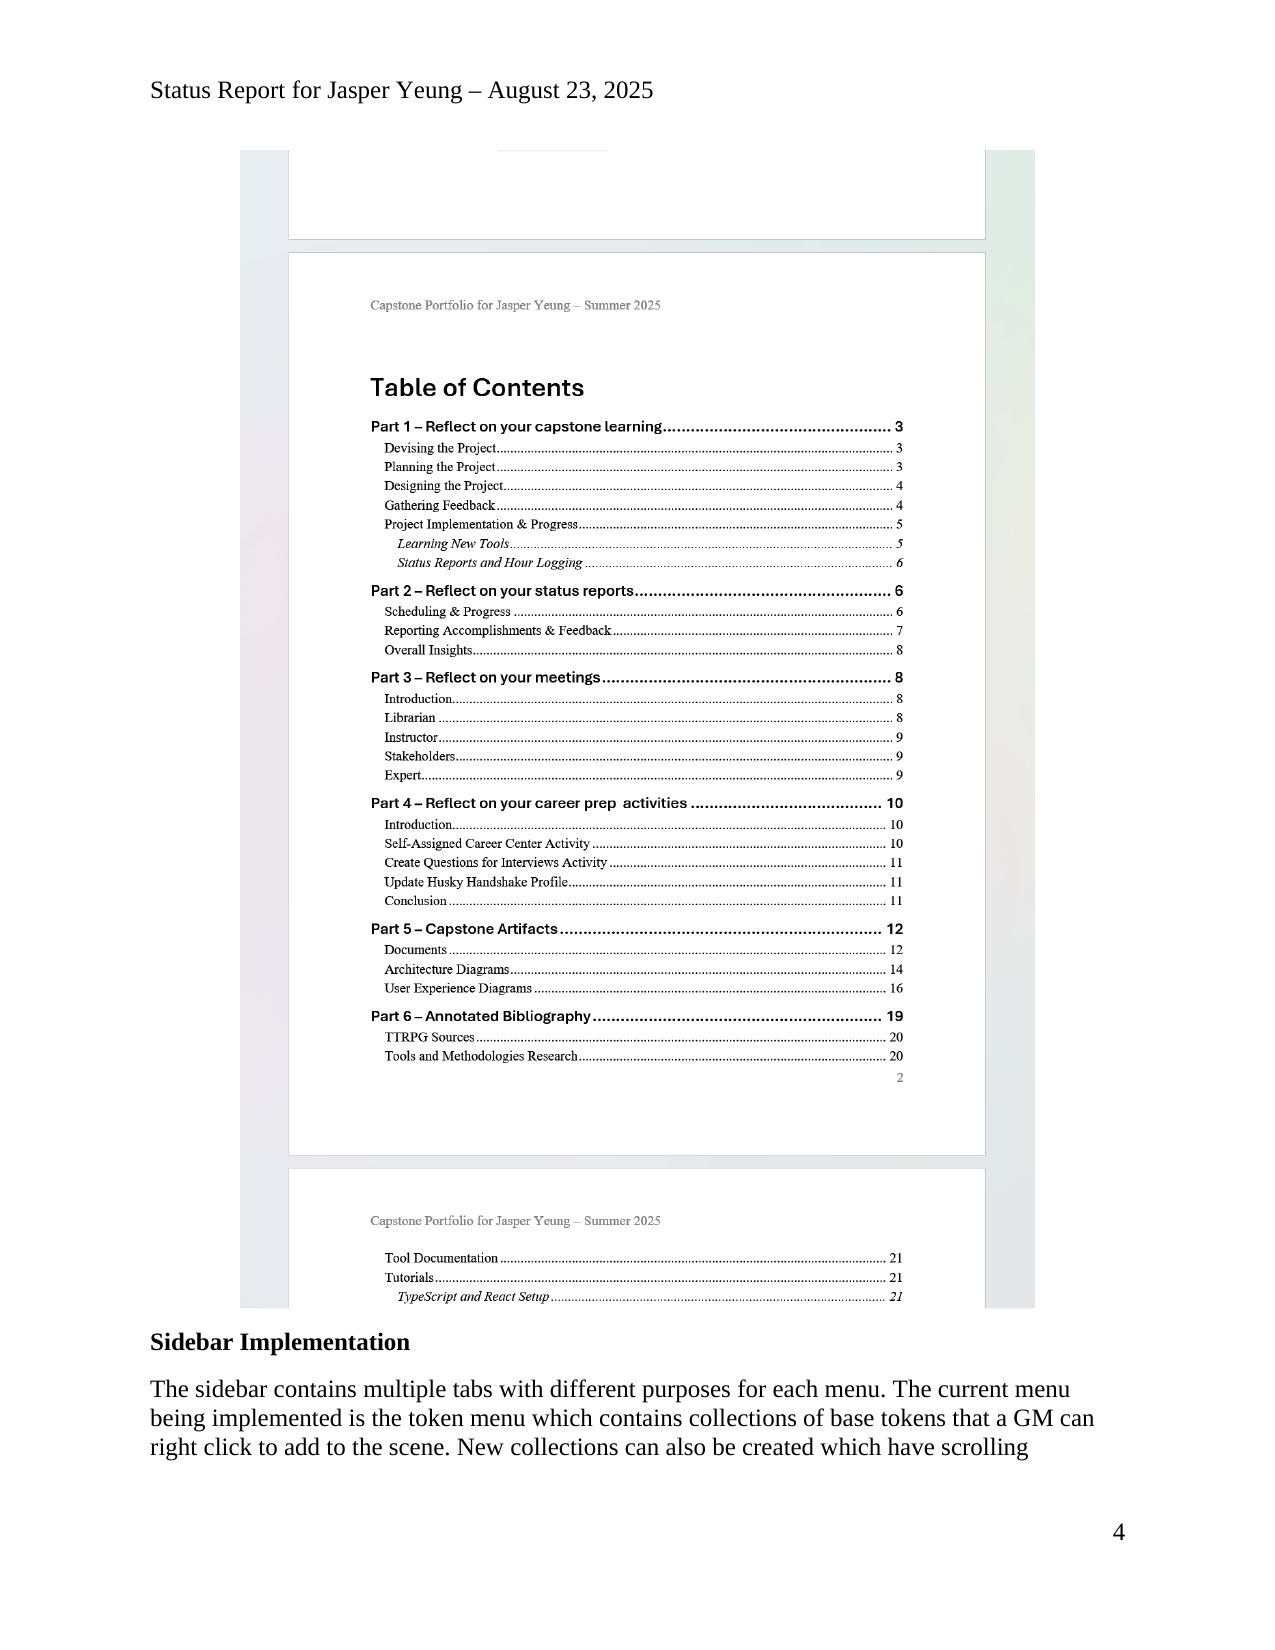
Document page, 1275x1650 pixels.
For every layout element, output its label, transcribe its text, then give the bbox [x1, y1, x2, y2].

text Sidebar Implementation [150, 1327, 1125, 1356]
picture [240, 150, 1035, 1309]
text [150, 1374, 1125, 1461]
